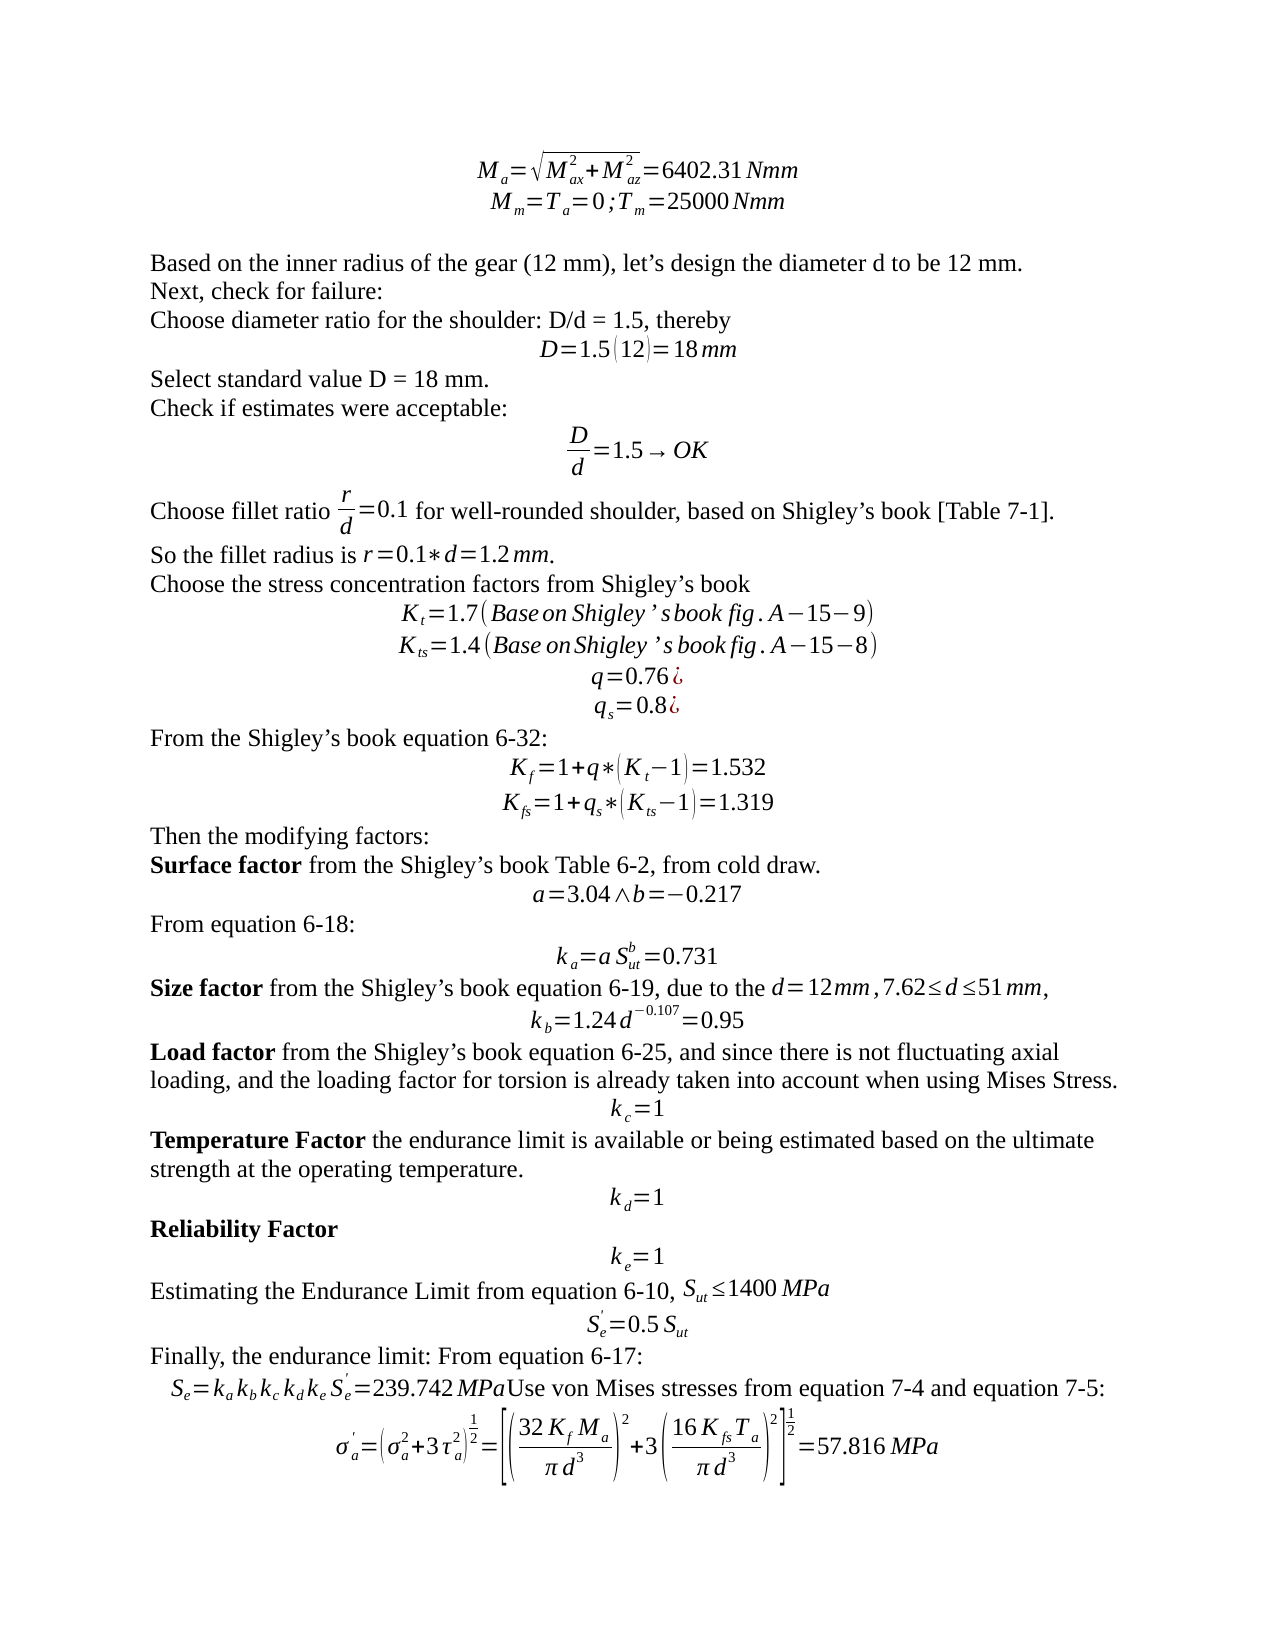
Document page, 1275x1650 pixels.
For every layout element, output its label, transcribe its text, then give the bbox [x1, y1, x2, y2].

text From equation 6-18: [150, 909, 1125, 938]
text Finally, the endurance limit: From equation 6-17: [150, 1341, 1125, 1369]
text Check if estimates were acceptable: [150, 393, 1125, 422]
text So the fillet radius is . [150, 540, 1125, 569]
text Temperature Factor the endurance limit is available or being estimated based on the ultimate strength at the operating temperature. [150, 1126, 1125, 1183]
text Size factor from the Shigley’s book equation 6-19, due to the , [150, 973, 1125, 1002]
text Use von Mises stresses from equation 7-4 and equation 7-5: [150, 1369, 1125, 1404]
text Choose the stress concentration factors from Shigley’s book [150, 569, 1125, 597]
text Select standard value D = 18 mm. [150, 364, 1125, 393]
text Choose diameter ratio for the shoulder: D/d = 1.5, thereby [150, 305, 1125, 334]
text Surface factor from the Shigley’s book Table 6-2, from cold draw. [150, 850, 1125, 879]
text Based on the inner radius of the gear (12 mm), let’s design the diameter d to be 12 mm. [150, 248, 1125, 276]
text Estimating the Endurance Limit from equation 6-10, [150, 1274, 1125, 1306]
text Choose fillet ratio for well-rounded shoulder, based on Shigley’s book [Table 7-1]. [150, 481, 1125, 540]
text Reliability Factor [150, 1214, 1125, 1243]
text Next, check for failure: [150, 276, 1125, 305]
text From the Shigley’s book equation 6-32: [150, 723, 1125, 752]
text Then the modifying factors: [150, 821, 1125, 850]
text Load factor from the Shigley’s book equation 6-25, and since there is not fluctuating axial loading, and the loading factor for torsion is already taken into account when using Mises Stress. [150, 1037, 1125, 1094]
